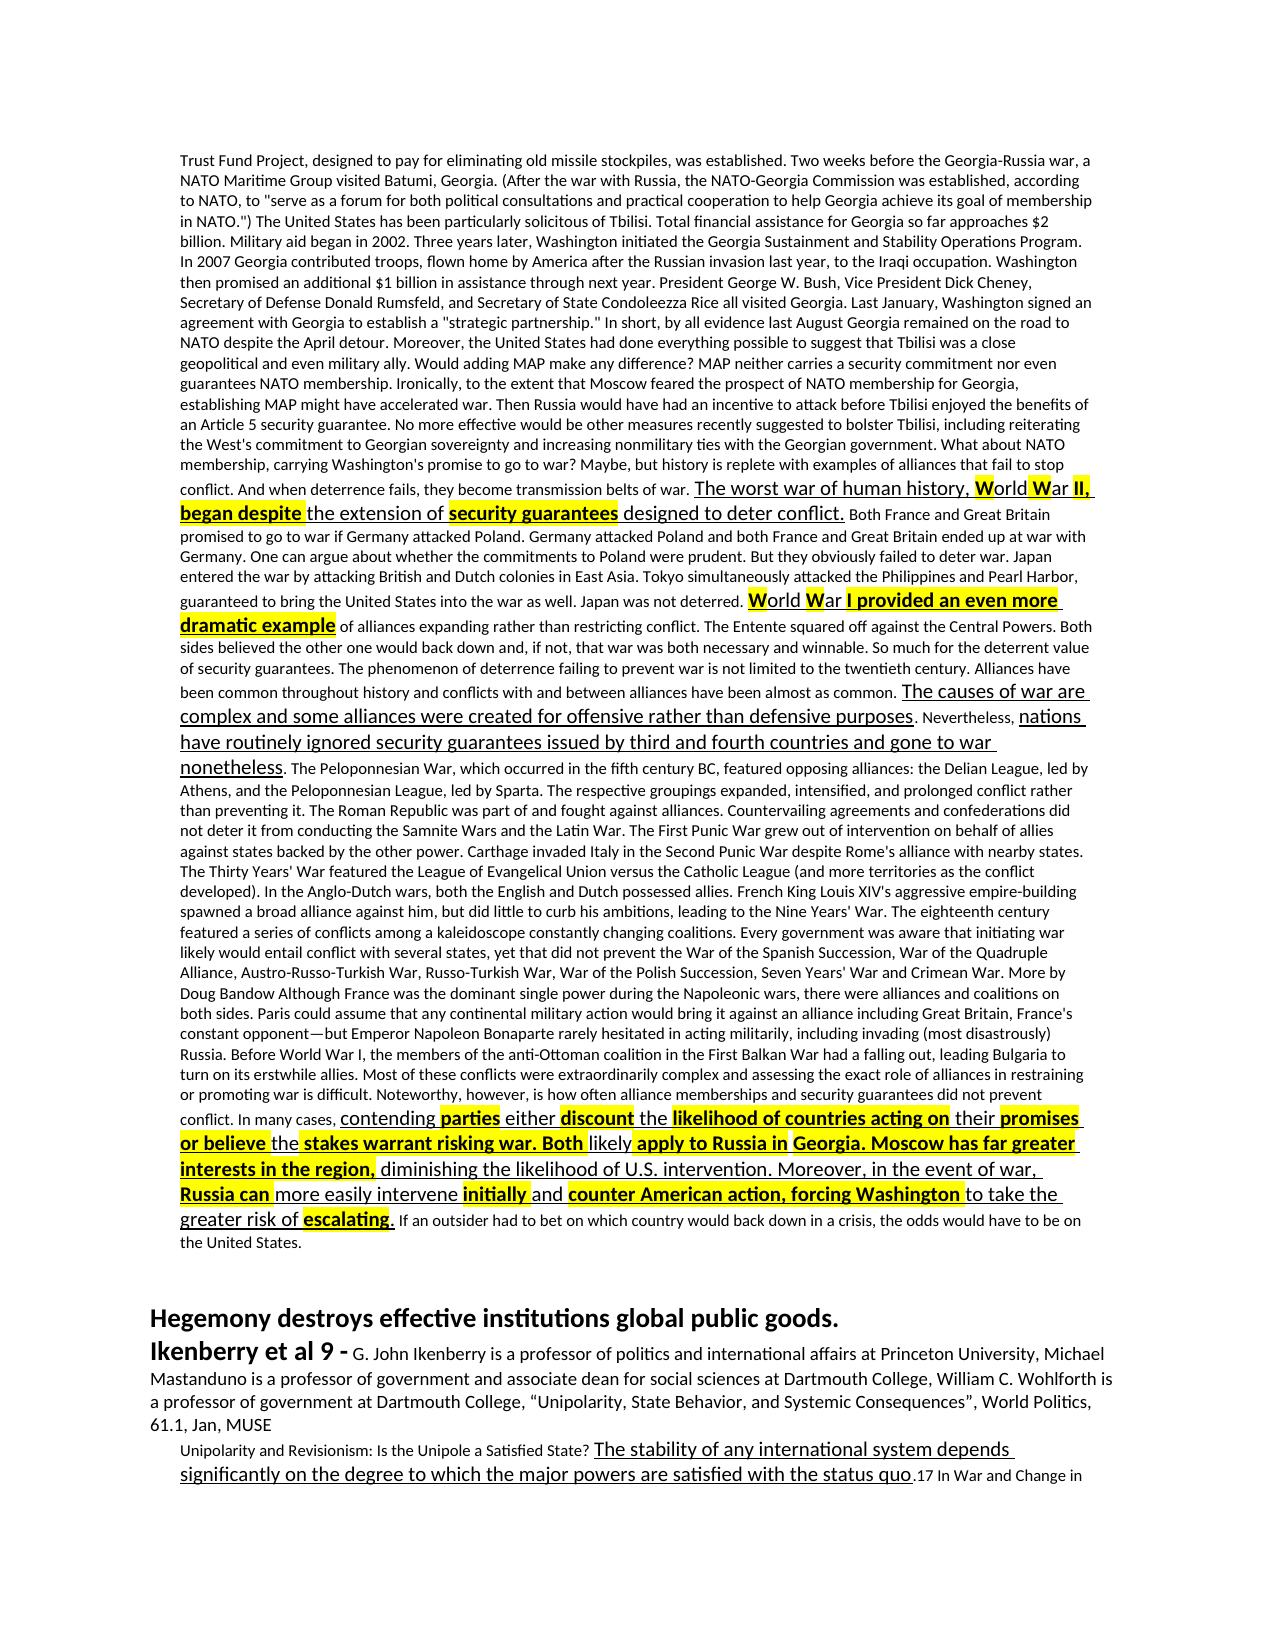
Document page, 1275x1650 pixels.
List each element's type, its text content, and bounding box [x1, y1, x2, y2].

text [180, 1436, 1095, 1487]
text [180, 150, 1095, 1252]
subtitle Hegemony destroys effective institutions global public goods. [150, 1301, 1125, 1334]
text Ikenberry et al 9 - G. John Ikenberry is a professor of politics and international affairs at Princeton University, Michael Mastanduno is a professor of government and associate dean for social sciences at Dartmouth College, William C. Wohlforth is a professor of government at Dartmouth College, “Unipolarity, State Behavior, and Systemic Consequences”, World Politics, 61.1, Jan, MUSE [150, 1334, 1125, 1436]
